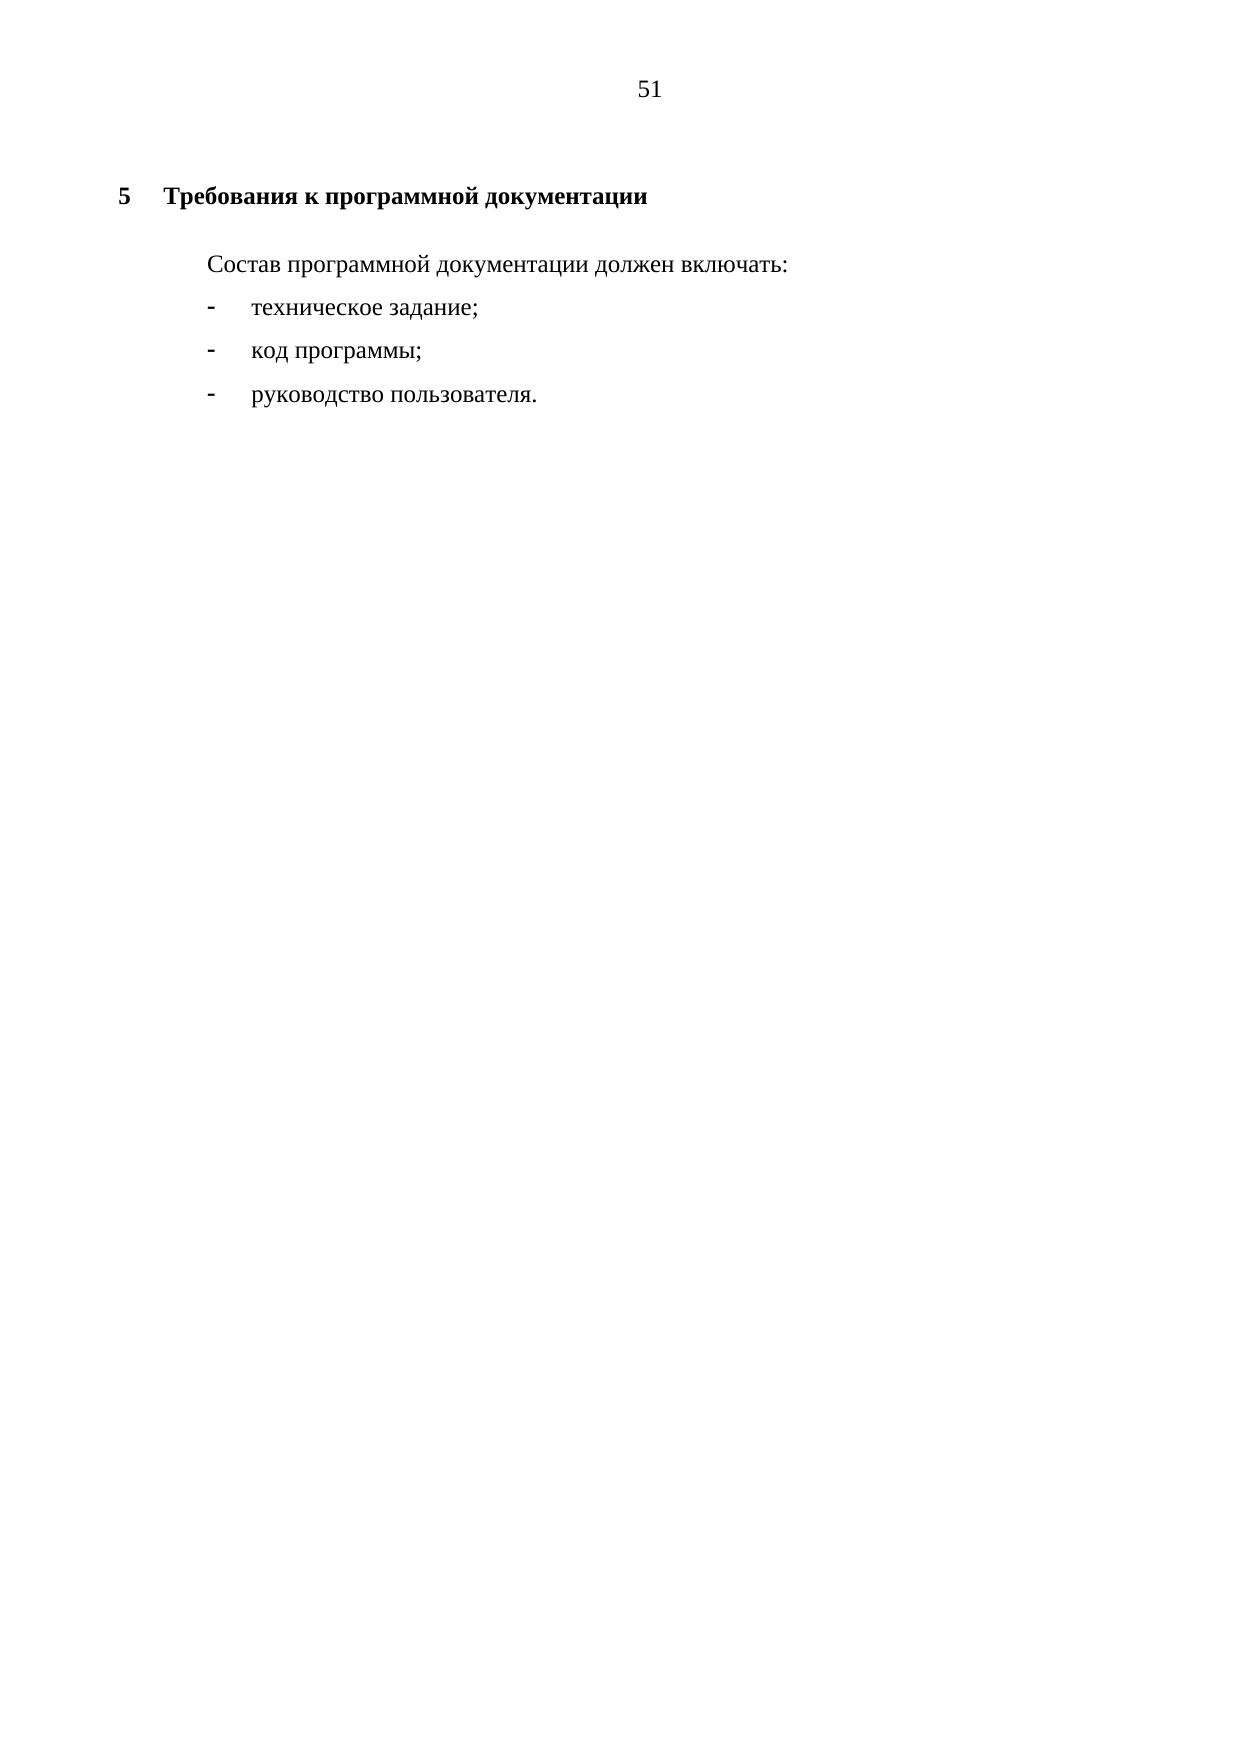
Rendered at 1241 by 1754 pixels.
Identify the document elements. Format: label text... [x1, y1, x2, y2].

list руководство пользователя. [118, 379, 1181, 407]
list код программы; [118, 336, 1181, 364]
list техническое задание; [118, 292, 1181, 321]
subtitle Требования к программной документации [118, 181, 1181, 210]
text Состав программной документации должен включать: [118, 249, 1181, 278]
